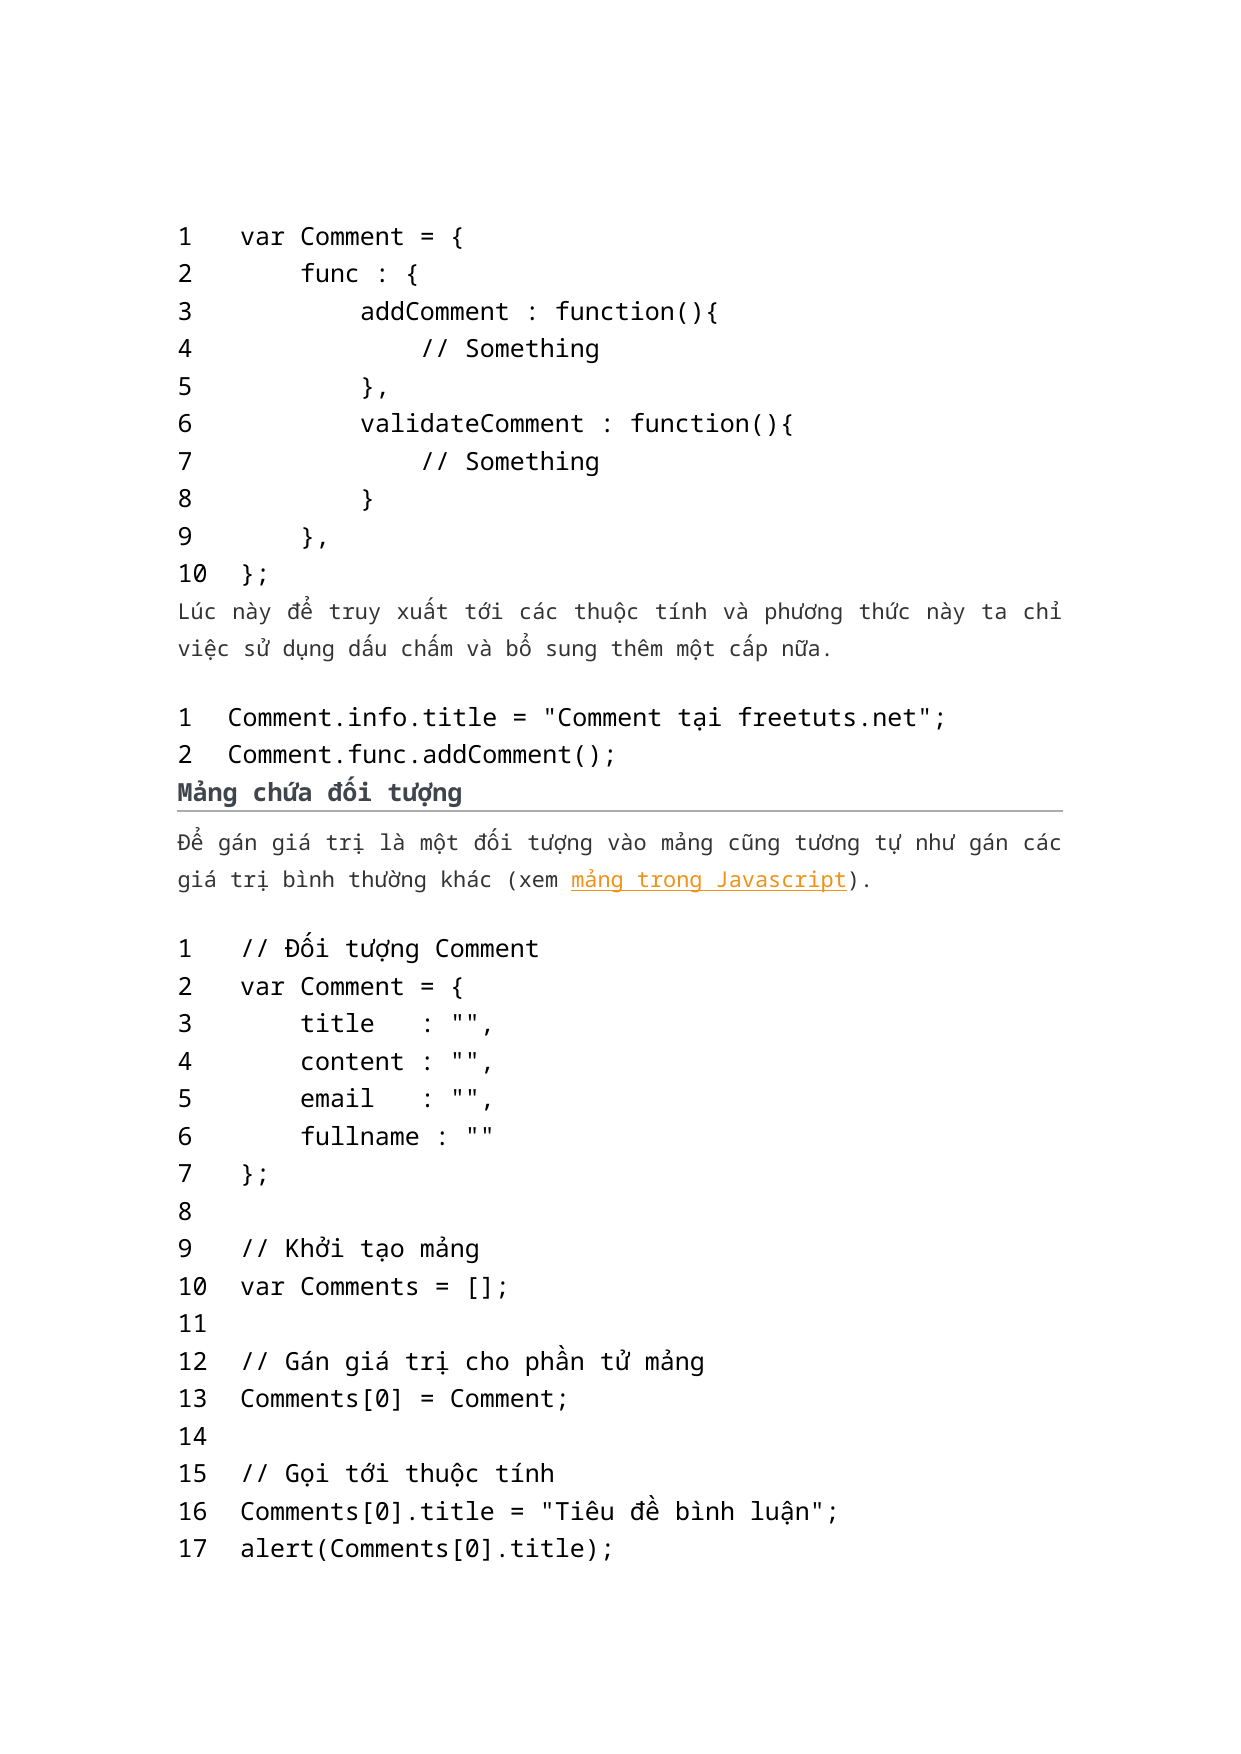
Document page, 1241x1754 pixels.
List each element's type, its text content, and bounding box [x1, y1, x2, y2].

text Để gán giá trị là một đối tượng vào mảng cũng tương tự như gán các giá trị bình thường khác (xem mảng trong Javascript). [177, 823, 1063, 898]
text Lúc này để truy xuất tới các thuộc tính và phương thức này ta chỉ việc sử dụng dấu chấm và bổ sung thêm một cấp nữa. [177, 592, 1063, 667]
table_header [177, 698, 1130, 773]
text Mảng chứa đối tượng [177, 773, 1063, 810]
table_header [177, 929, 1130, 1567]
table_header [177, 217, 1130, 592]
